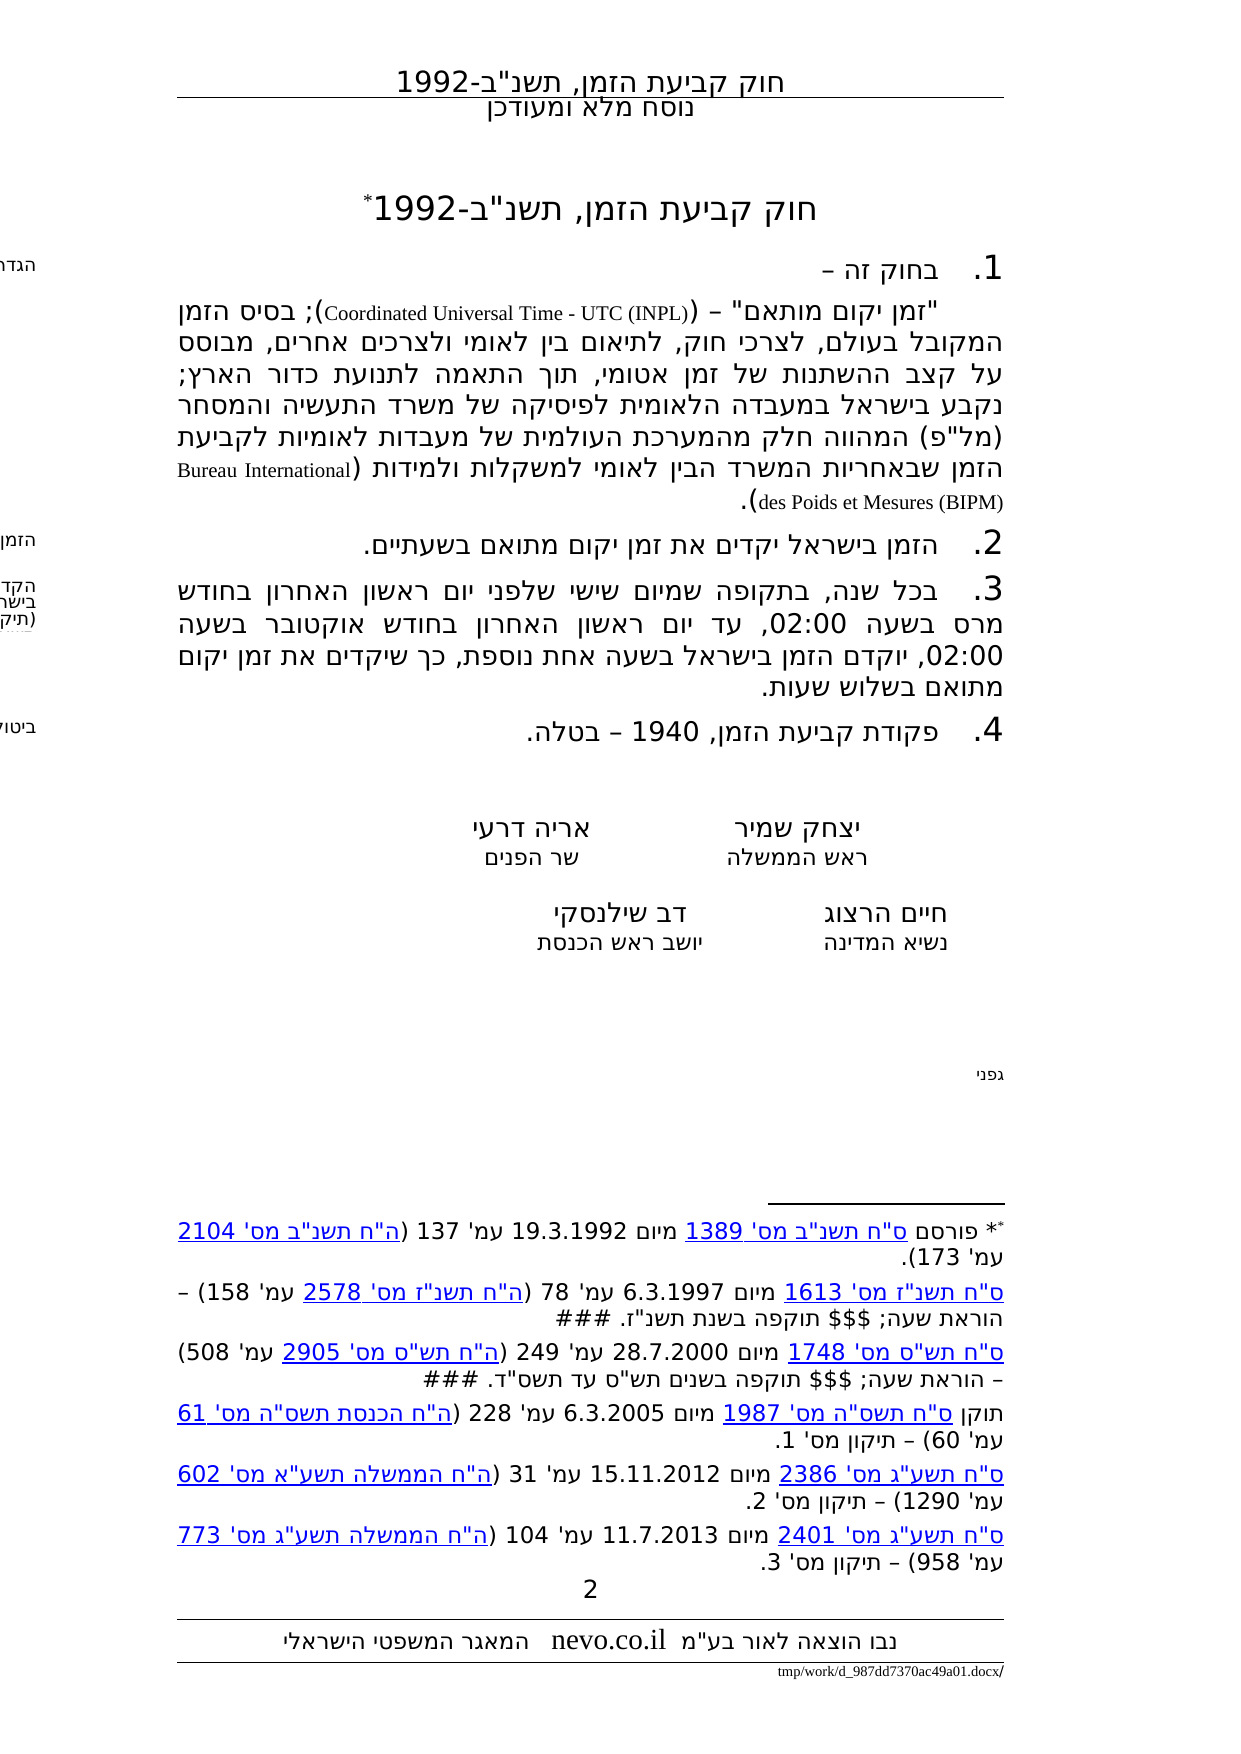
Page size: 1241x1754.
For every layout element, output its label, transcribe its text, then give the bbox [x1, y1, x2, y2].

text גפני [177, 1065, 1004, 1084]
text חוק קביעת הזמן, תשנ"ב-1992* [177, 189, 1004, 228]
text 4. פקודת קביעת הזמן, 1940 – בטלה. [177, 711, 1004, 749]
text 2. הזמן בישראל יקדים את זמן יקום מתואם בשעתיים. [177, 523, 1004, 562]
text נשיא המדינה יושב ראש הכנסת [177, 929, 1004, 956]
text "זמן יקום מותאם" – (Coordinated Universal Time - UTC (INPL)); בסיס הזמן המקובל בעולם, לצרכי חוק, לתיאום בין לאומי ולצרכים אחרים, מבוסס על קצב ההשתנות של זמן אטומי, תוך התאמה לתנועת כדור הארץ; נקבע בישראל במעבדה הלאומית לפיסיקה של משרד התעשיה והמסחר (מל"פ) המהווה חלק מהמערכת העולמית של מעבדות לאומיות לקביעת הזמן שבאחריות המשרד הבין לאומי למשקלות ולמידות (Bureau International des Poids et Mesures (BIPM)). [177, 295, 1004, 516]
text ראש הממשלה שר הפנים [177, 844, 1004, 871]
text 3. בכל שנה, בתקופה שמיום שישי שלפני יום ראשון האחרון בחודש מרס בשעה 02:00, עד יום ראשון האחרון בחודש אוקטובר בשעה 02:00, יוקדם הזמן בישראל בשעה אחת נוספת, כך שיקדים את זמן יקום מתואם בשלוש שעות. [177, 570, 1004, 703]
text יצחק שמיר אריה דרעי [177, 813, 1004, 844]
text חיים הרצוג דב שילנסקי [177, 897, 1004, 929]
text 1. בחוק זה – [177, 248, 1004, 287]
